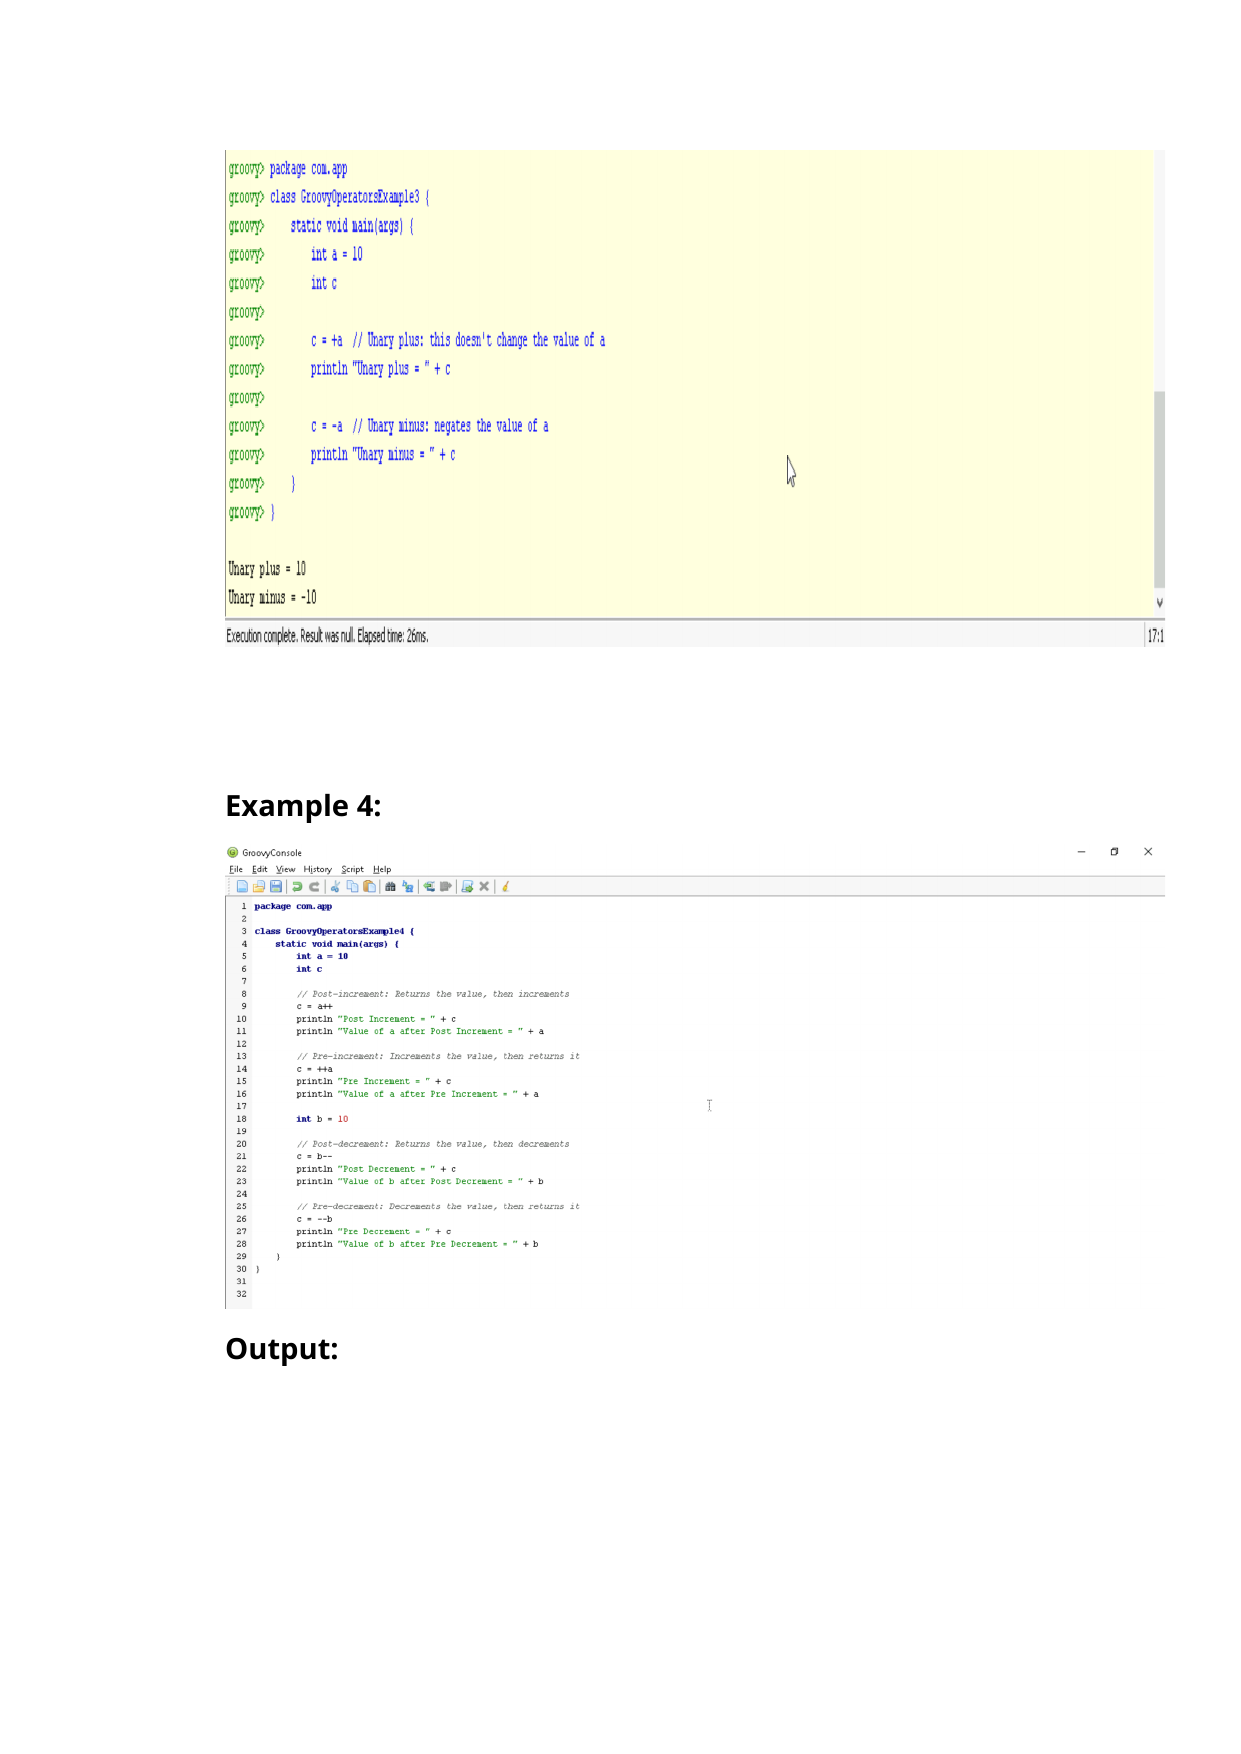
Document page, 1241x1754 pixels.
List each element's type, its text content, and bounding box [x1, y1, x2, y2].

picture [225, 150, 1166, 647]
text Example 4: [225, 785, 1090, 825]
text Output: [225, 1328, 1090, 1368]
picture [225, 844, 1166, 1309]
